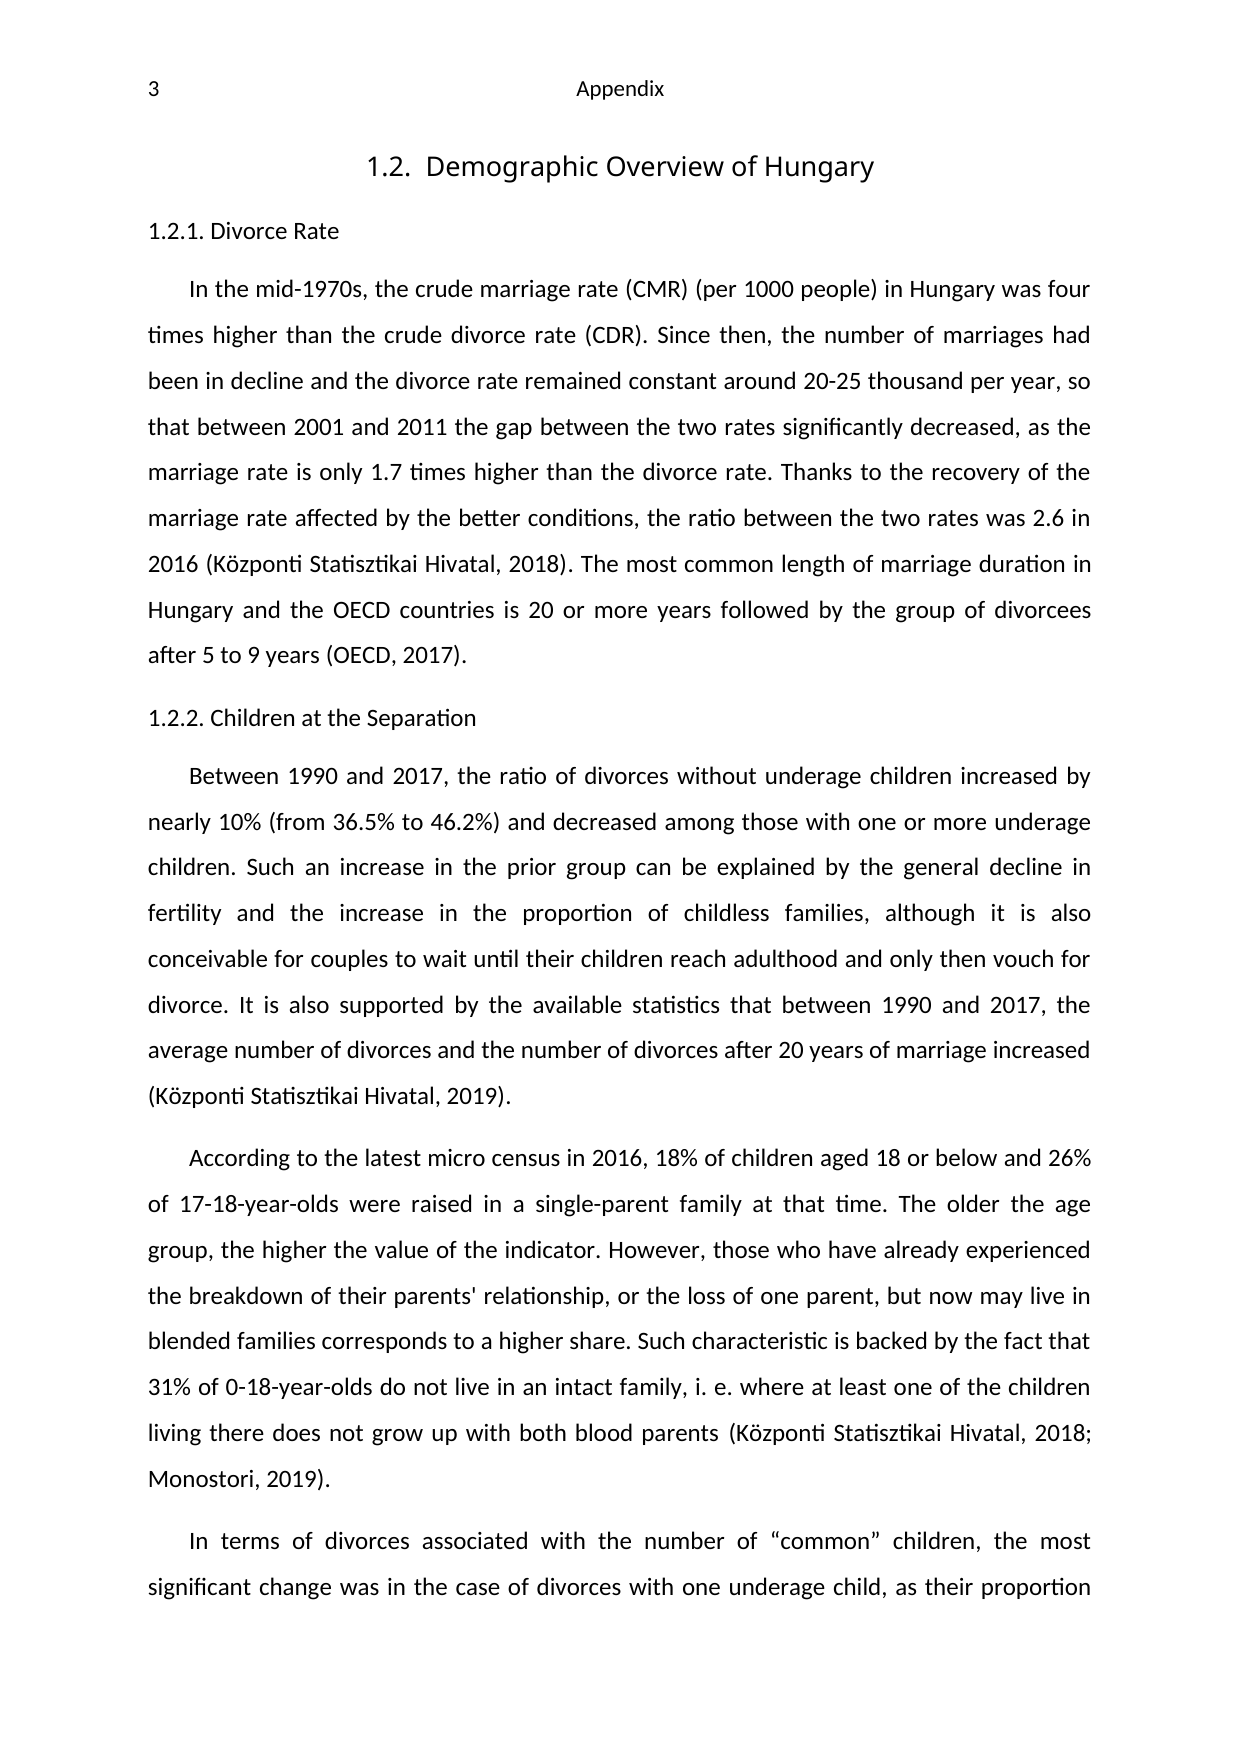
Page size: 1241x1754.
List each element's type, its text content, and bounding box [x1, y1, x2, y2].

text In the mid-1970s, the crude marriage rate (CMR) (per 1000 people) in Hungary was four times higher than the crude divorce rate (CDR). Since then, the number of marriages had been in decline and the divorce rate remained constant around 20-25 thousand per year, so that between 2001 and 2011 the gap between the two rates significantly decreased, as the marriage rate is only 1.7 times higher than the divorce rate. Thanks to the recovery of the marriage rate affected by the better conditions, the ratio between the two rates was 2.6 in 2016 (Központi Statisztikai Hivatal, 2018). The most common length of marriage duration in Hungary and the OECD countries is 20 or more years followed by the group of divorcees after 5 to 9 years (OECD, 2017). [148, 274, 1093, 670]
text According to the latest micro census in 2016, 18% of children aged 18 or below and 26% of 17-18-year-olds were raised in a single-parent family at that time. The older the age group, the higher the value of the indicator. However, those who have already experienced the breakdown of their parents' relationship, or the loss of one parent, but now may live in blended families corresponds to a higher share. Such characteristic is backed by the fact that 31% of 0-18-year-olds do not live in an intact family, i. e. where at least one of the children living there does not grow up with both blood parents (Központi Statisztikai Hivatal, 2018; Monostori, 2019). [148, 1143, 1093, 1493]
subtitle 1.2.1. Divorce Rate [148, 215, 1093, 246]
text Between 1990 and 2017, the ratio of divorces without underage children increased by nearly 10% (from 36.5% to 46.2%) and decreased among those with one or more underage children. Such an increase in the prior group can be explained by the general decline in fertility and the increase in the proportion of childless families, although it is also conceivable for couples to wait until their children reach adulthood and only then vouch for divorce. It is also supported by the available statistics that between 1990 and 2017, the average number of divorces and the number of divorces after 20 years of marriage increased (Központi Statisztikai Hivatal, 2019). [148, 760, 1093, 1111]
subtitle 1.2. Demographic Overview of Hungary [148, 148, 1093, 184]
subtitle 1.2.2. Children at the Separation [148, 702, 1093, 732]
